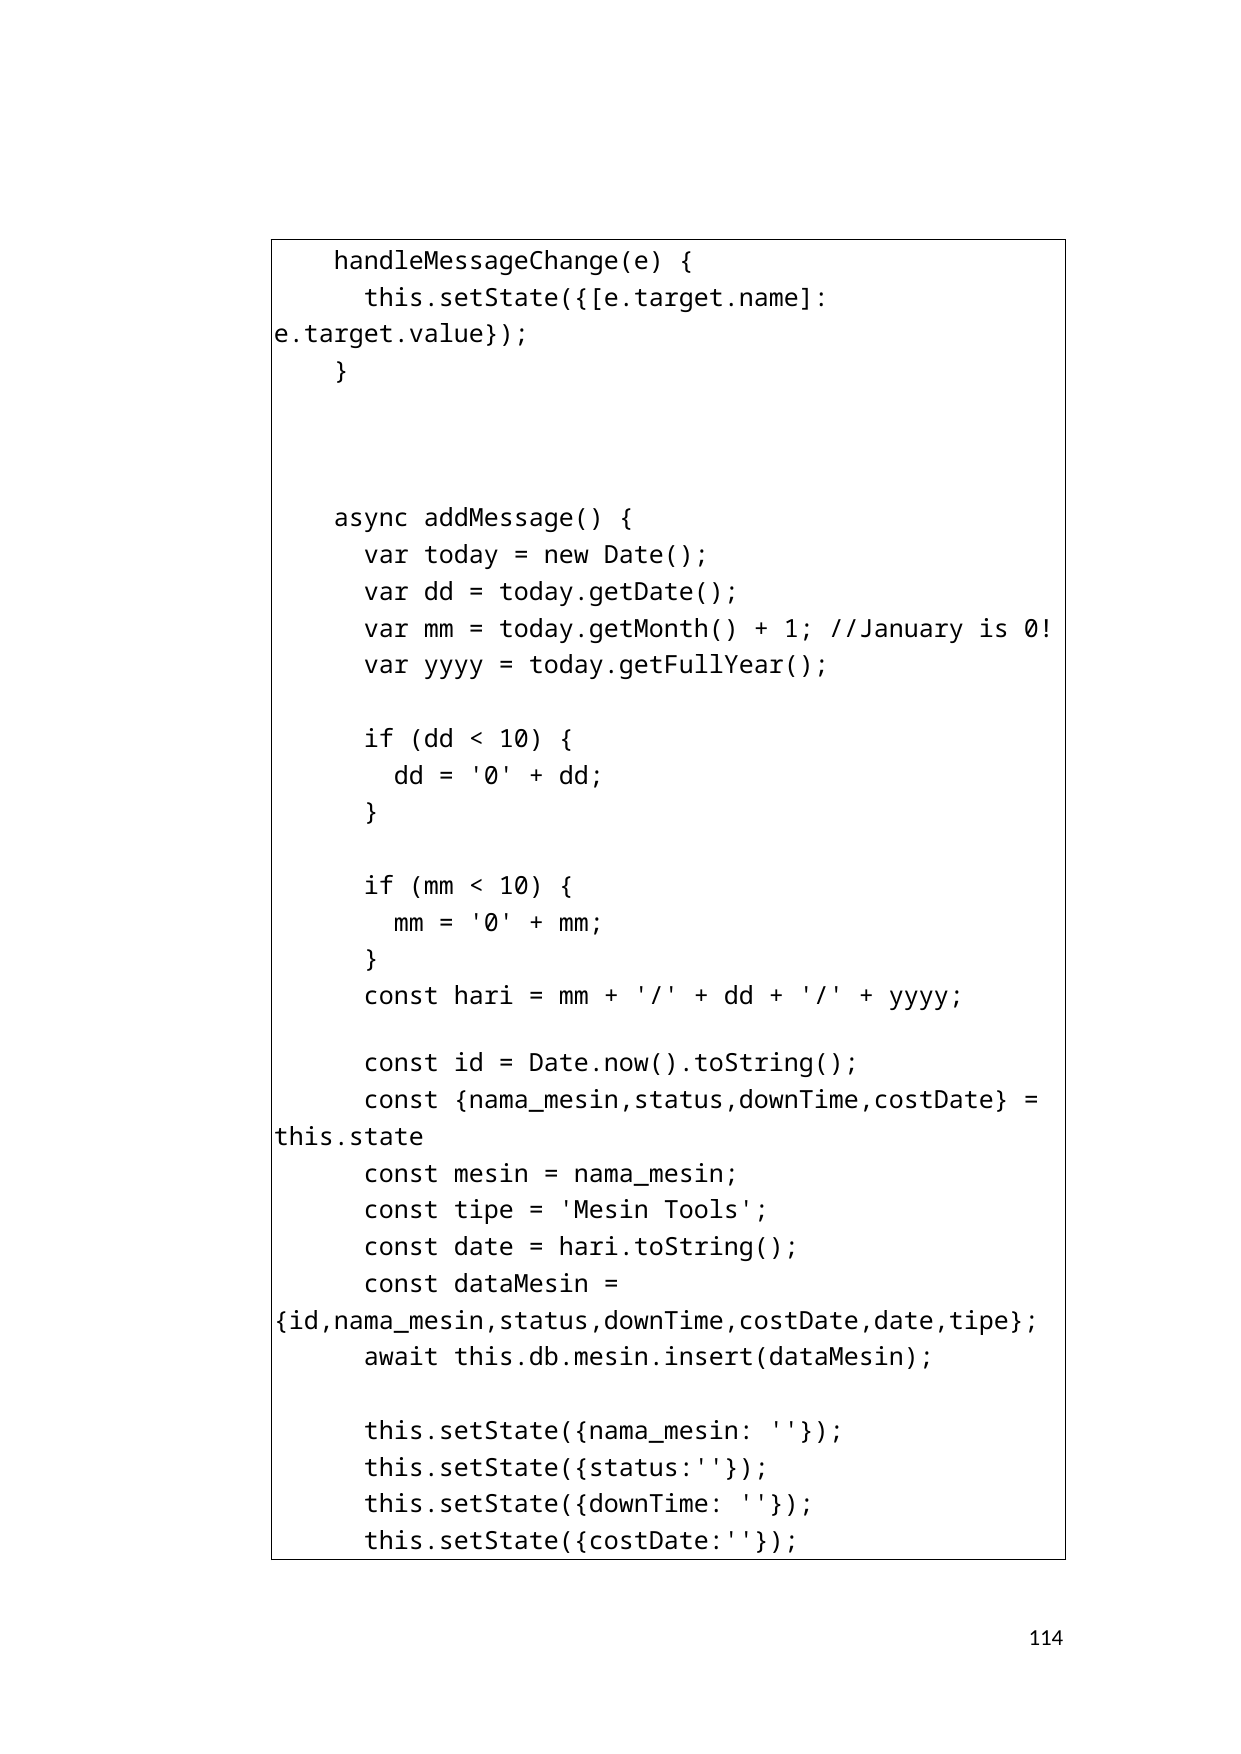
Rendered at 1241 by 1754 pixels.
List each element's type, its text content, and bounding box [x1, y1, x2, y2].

list } [272, 938, 1065, 975]
list var today = new Date(); [272, 533, 1065, 570]
list this.setState({status:''}); [272, 1446, 1065, 1483]
list async addMessage() { [272, 497, 1065, 533]
list const id = Date.now().toString(); [272, 1042, 1065, 1078]
list if (dd < 10) { [272, 717, 1065, 754]
list this.setState({downTime: ''}); [272, 1483, 1065, 1520]
list var yyyy = today.getFullYear(); [272, 644, 1065, 681]
list const hari = mm + '/' + dd + '/' + yyyy; [272, 975, 1065, 1012]
list const mesin = nama_mesin; [272, 1152, 1065, 1189]
list } [272, 350, 1065, 387]
list this.setState({costDate:''}); [272, 1520, 1065, 1559]
list handleMessageChange(e) { [272, 240, 1065, 276]
list const tipe = 'Mesin Tools'; [272, 1189, 1065, 1226]
list const date = hari.toString(); [272, 1226, 1065, 1262]
list dd = '0' + dd; [272, 754, 1065, 791]
list var dd = today.getDate(); [272, 570, 1065, 607]
list const dataMesin = {id,nama_mesin,status,downTime,costDate,date,tipe}; [272, 1262, 1065, 1336]
list this.setState({nama_mesin: ''}); [272, 1409, 1065, 1446]
list if (mm < 10) { [272, 864, 1065, 901]
list const {nama_mesin,status,downTime,costDate} = this.state [272, 1078, 1065, 1152]
list } [272, 791, 1065, 828]
list mm = '0' + mm; [272, 901, 1065, 938]
list this.setState({[e.target.name]: e.target.value}); [272, 276, 1065, 350]
list var mm = today.getMonth() + 1; //January is 0! [272, 607, 1065, 644]
list await this.db.mesin.insert(dataMesin); [272, 1336, 1065, 1373]
